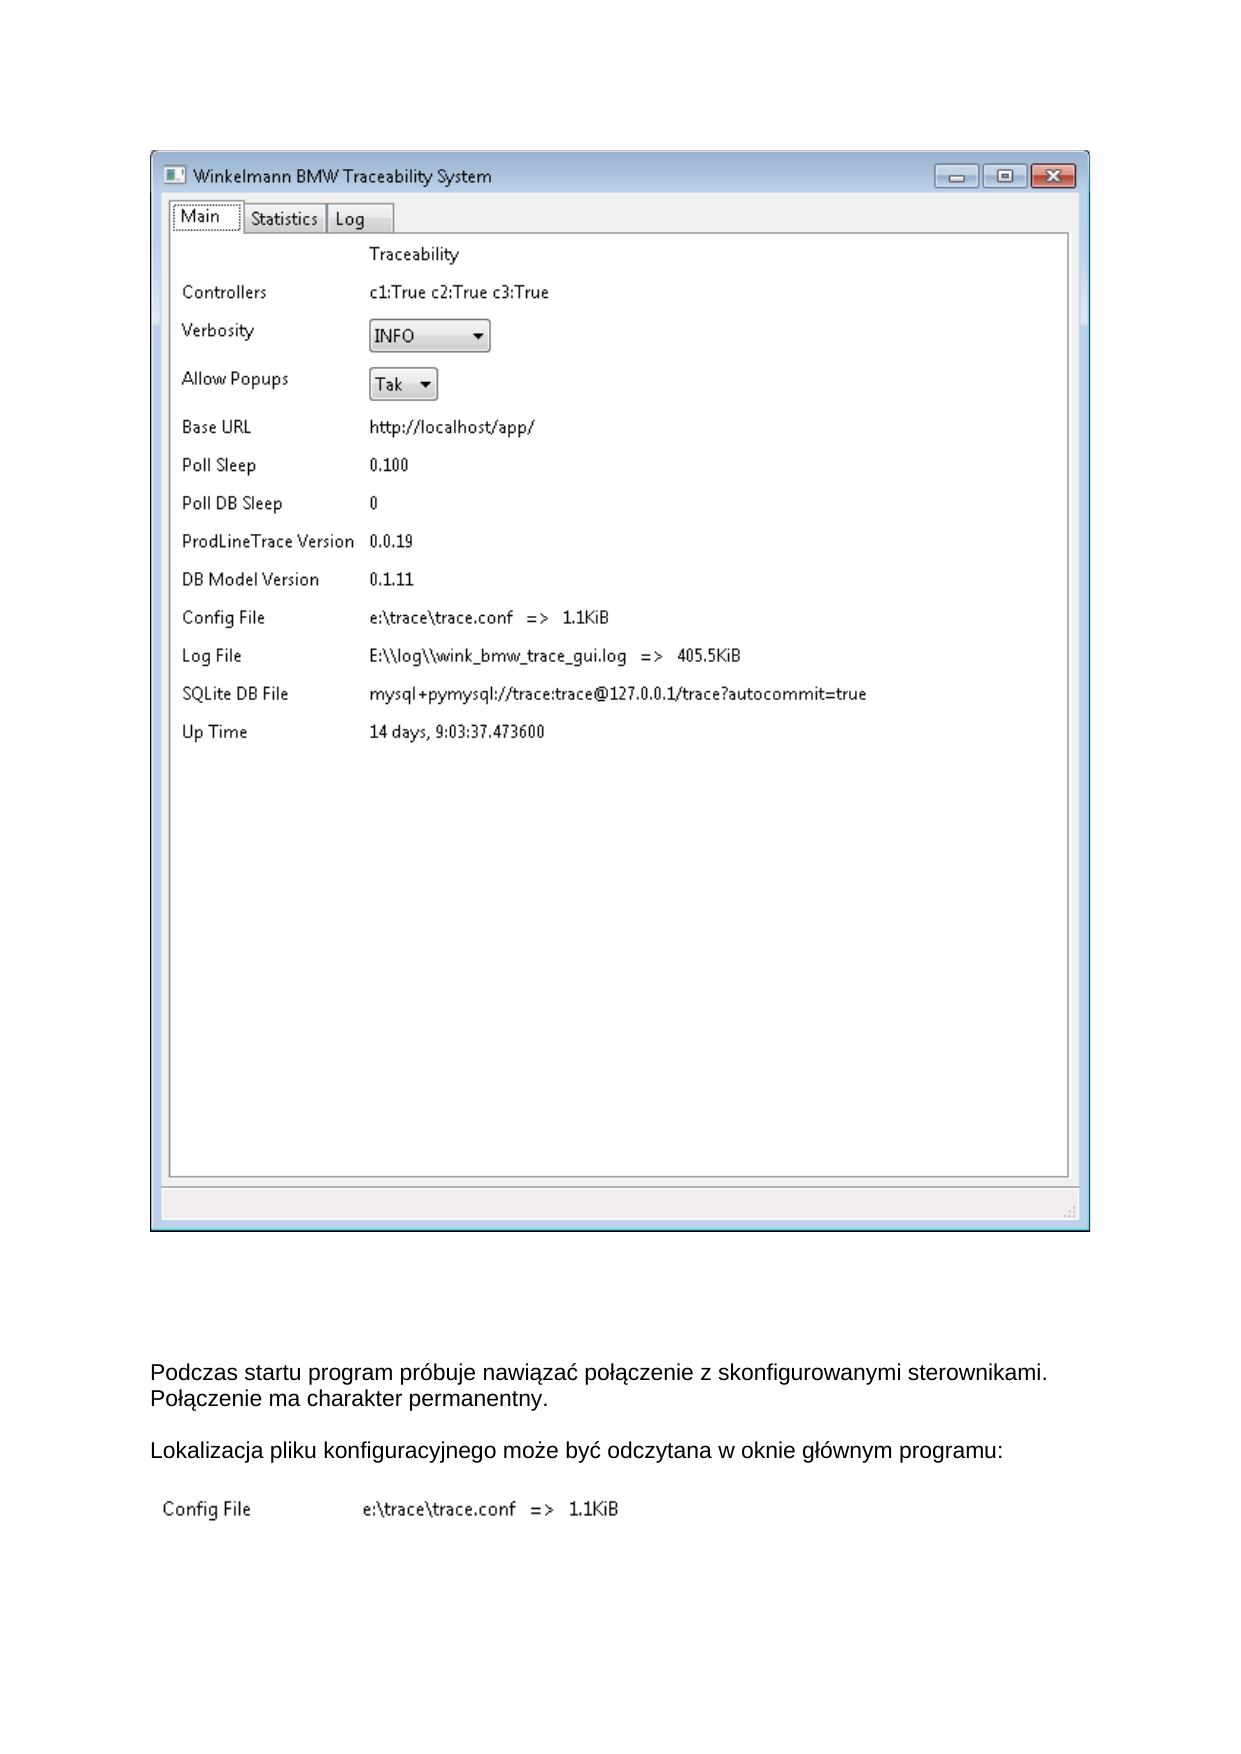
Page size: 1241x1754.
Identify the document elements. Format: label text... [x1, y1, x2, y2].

text Lokalizacja pliku konfiguracyjnego może być odczytana w oknie głównym programu: [150, 1437, 1090, 1463]
picture [150, 1488, 730, 1532]
picture [150, 150, 1091, 1232]
text Podczas startu program próbuje nawiązać połączenie z skonfigurowanymi sterownikami. Połączenie ma charakter permanentny. [150, 1359, 1090, 1412]
